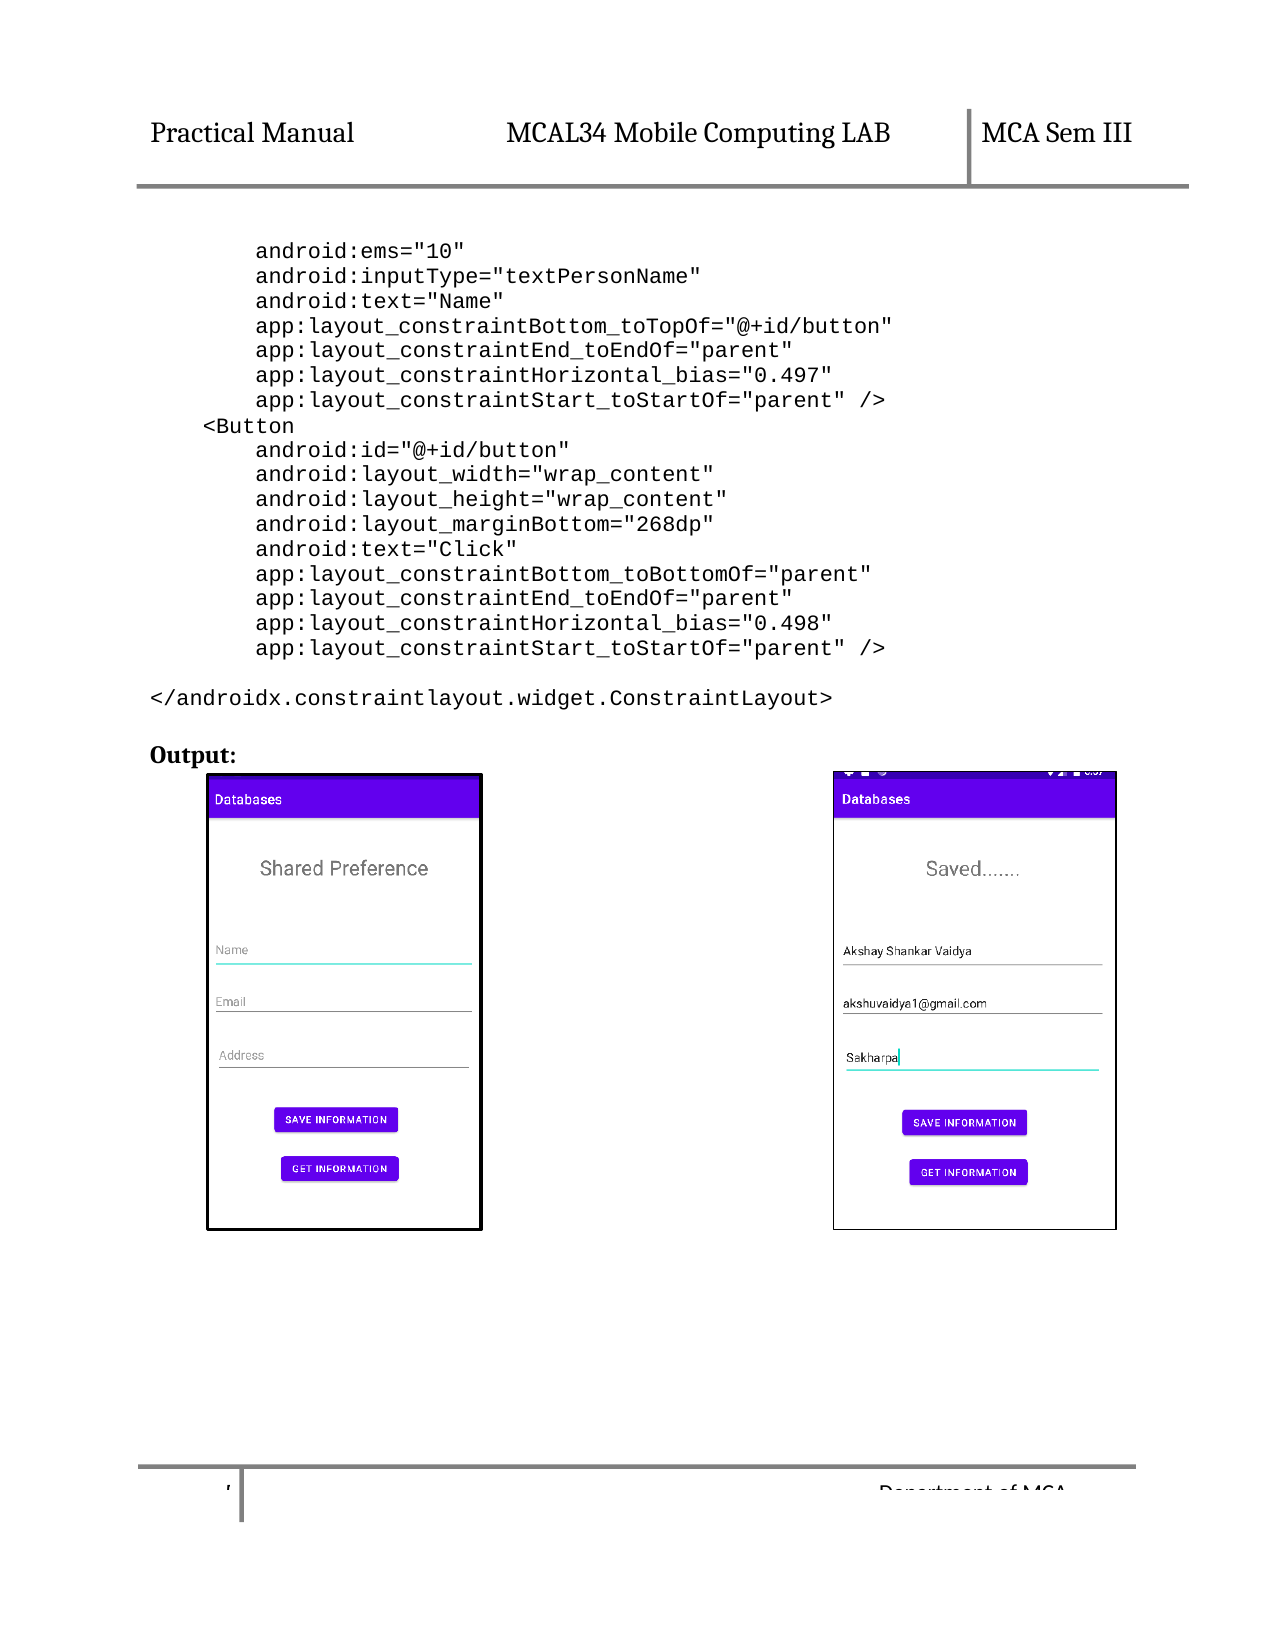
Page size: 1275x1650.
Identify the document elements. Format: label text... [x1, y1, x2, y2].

picture [209, 776, 479, 1228]
picture [834, 772, 1116, 1229]
text android:ems="10" android:inputType="textPersonName" android:text="Name" app:layout_constraintBottom_toTopOf="@+id/button" app:layout_constraintEnd_toEndOf="parent" app:layout_constraintHorizontal_bias="0.497" app:layout_constraintStart_toStartOf="parent" /> [255, 241, 909, 414]
subtitle Output: [150, 741, 1137, 770]
text android:id="@+id/button" android:layout_width="wrap_content" android:layout_height="wrap_content" android:layout_marginBottom="268dp" android:text="Click" app:layout_constraintBottom_toBottomOf="parent" app:layout_constraintEnd_toEndOf="parent" app:layout_constraintHorizontal_bias="0.498" app:layout_constraintStart_toStartOf="parent" /> [255, 439, 887, 662]
text <Button [203, 414, 1137, 439]
text </androidx.constraintlayout.widget.ConstraintLayout> [150, 687, 1137, 712]
